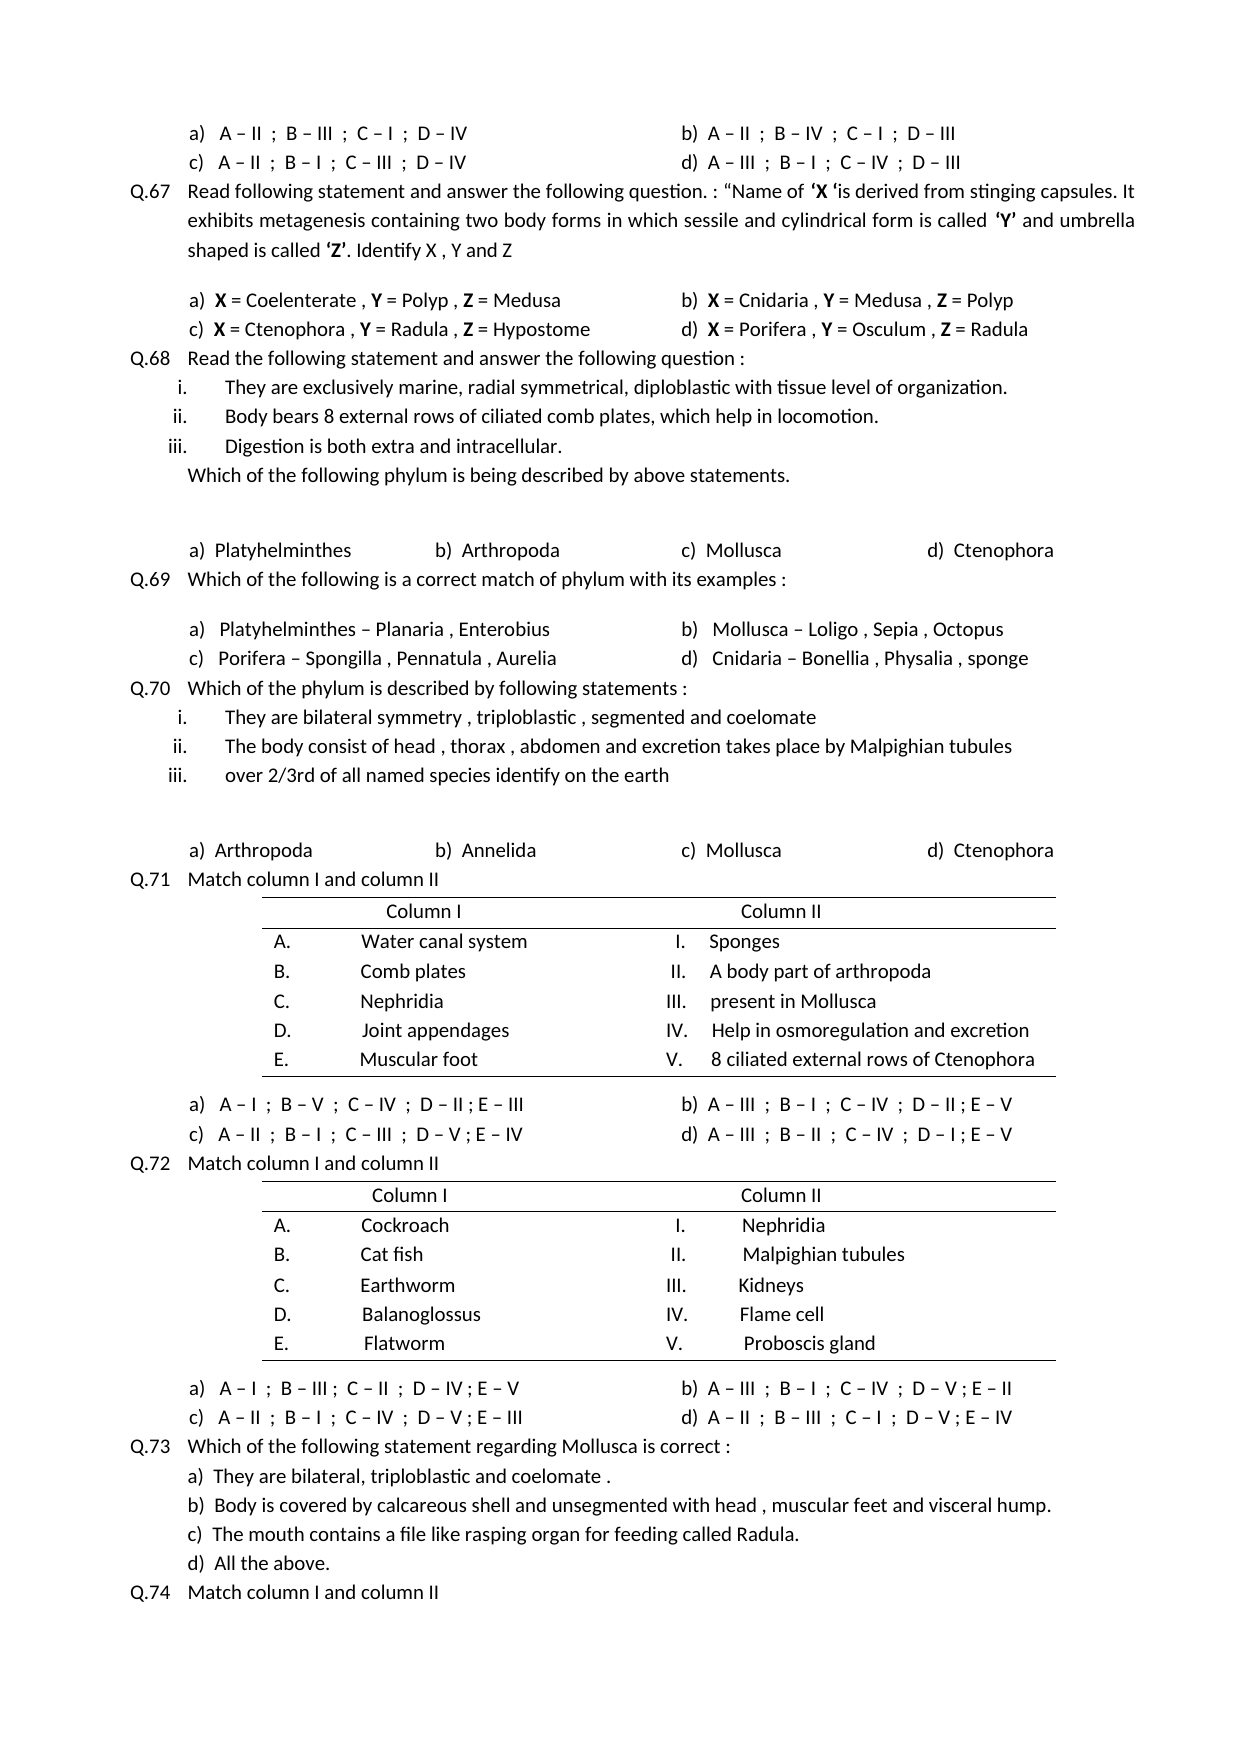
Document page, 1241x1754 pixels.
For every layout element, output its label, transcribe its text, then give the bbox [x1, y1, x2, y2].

table_header a) Arthropoda [188, 813, 433, 867]
table_cell c) A – II ; B – I ; C – III ; D – IV [188, 149, 679, 178]
table_cell d) A – III ; B – I ; C – IV ; D – III [680, 149, 1172, 178]
table_header b) A – III ; B – I ; C – IV ; D – II ; E – V [680, 1092, 1172, 1121]
table_cell B. Cat fish [262, 1241, 654, 1272]
list Match column I and column II [150, 1150, 1135, 1176]
list The body consist of head , thorax , abdomen and excretion takes place by Malpighian tubules [187, 733, 1135, 759]
list Which of the following is a correct match of phylum with its examples : [150, 566, 1135, 592]
table_header c) Mollusca [680, 512, 926, 566]
table_header d) Ctenophora [926, 813, 1172, 867]
list Which of the following statement regarding Mollusca is correct : [150, 1434, 1135, 1459]
list a) They are bilateral, triploblastic and coelomate . [187, 1463, 1135, 1488]
table_header Column I [262, 1182, 654, 1211]
table_header a) A – II ; B – III ; C – I ; D – IV [188, 120, 679, 149]
table_header c) Mollusca [680, 813, 926, 867]
table_header a) A – I ; B – V ; C – IV ; D – II ; E – III [188, 1092, 679, 1121]
table_header b) Arthropoda [434, 512, 679, 566]
list b) Body is covered by calcareous shell and unsegmented with head , muscular feet and visceral hump. [187, 1492, 1135, 1517]
table_cell IV. Flame cell V. Proboscis gland [655, 1301, 1056, 1359]
table_header Column I [262, 898, 654, 928]
list Match column I and column II [150, 1579, 1135, 1605]
table_cell A. Water canal system [262, 929, 654, 958]
table_header a) Platyhelminthes [188, 512, 433, 566]
table_header b) A – II ; B – IV ; C – I ; D – III [680, 120, 1172, 149]
table_cell D. Balanoglossus E. Flatworm [262, 1301, 654, 1359]
table_cell III. Kidneys [655, 1272, 1056, 1301]
table_cell d) A – III ; B – II ; C – IV ; D – I ; E – V [680, 1121, 1172, 1150]
table_cell III. present in Mollusca [655, 988, 1056, 1017]
table_cell I. Nephridia [655, 1212, 1056, 1241]
table_header d) Ctenophora [926, 512, 1172, 566]
table_cell c) X = Ctenophora , Y = Radula , Z = Hypostome [188, 316, 679, 345]
table_cell d) A – II ; B – III ; C – I ; D – V ; E – IV [680, 1405, 1172, 1434]
list Which of the phylum is described by following statements : [150, 675, 1135, 700]
list Match column I and column II [150, 867, 1135, 892]
table_cell II. A body part of arthropoda [655, 958, 1056, 988]
table_cell c) A – II ; B – I ; C – IV ; D – V ; E – III [188, 1405, 679, 1434]
table_header Column II [655, 1182, 1056, 1211]
table_header b) Mollusca – Loligo , Sepia , Octopus [680, 616, 1172, 646]
table_cell I. Sponges [655, 929, 1056, 958]
table_header b) X = Cnidaria , Y = Medusa , Z = Polyp [680, 287, 1172, 316]
table_cell c) A – II ; B – I ; C – III ; D – V ; E – IV [188, 1121, 679, 1150]
table_cell IV. Help in osmoregulation and excretion V. 8 ciliated external rows of Ctenophora [655, 1018, 1056, 1076]
table_cell D. Joint appendages E. Muscular foot [262, 1018, 654, 1076]
list c) The mouth contains a file like rasping organ for feeding called Radula. [187, 1521, 1135, 1547]
list Body bears 8 external rows of ciliated comb plates, which help in locomotion. [187, 404, 1135, 429]
table_cell C. Nephridia [262, 988, 654, 1017]
table_cell c) Porifera – Spongilla , Pennatula , Aurelia [188, 646, 679, 675]
table_header a) A – I ; B – III ; C – II ; D – IV ; E – V [188, 1375, 679, 1404]
list Read the following statement and answer the following question : [150, 345, 1135, 371]
table_header b) A – III ; B – I ; C – IV ; D – V ; E – II [680, 1375, 1172, 1404]
table_cell II. Malpighian tubules [655, 1241, 1056, 1272]
list Digestion is both extra and intracellular. [187, 433, 1135, 458]
list over 2/3rd of all named species identify on the earth [187, 762, 1135, 788]
list d) All the above. [187, 1550, 1135, 1576]
table_cell d) X = Porifera , Y = Osculum , Z = Radula [680, 316, 1172, 345]
list Which of the following phylum is being described by above statements. [187, 462, 1135, 487]
list Read following statement and answer the following question. : “Name of ‘X ‘is derived from stinging capsules. It exhibits metagenesis containing two body forms in which sessile and cylindrical form is called ‘Y’ and umbrella shaped is called ‘Z’. Identify X , Y and Z [150, 178, 1135, 262]
table_header Column II [655, 898, 1056, 928]
table_header a) X = Coelenterate , Y = Polyp , Z = Medusa [188, 287, 679, 316]
table_cell C. Earthworm [262, 1272, 654, 1301]
table_header b) Annelida [434, 813, 679, 867]
table_cell d) Cnidaria – Bonellia , Physalia , sponge [680, 646, 1172, 675]
list They are bilateral symmetry , triploblastic , segmented and coelomate [187, 704, 1135, 729]
table_cell B. Comb plates [262, 958, 654, 988]
table_cell A. Cockroach [262, 1212, 654, 1241]
table_header a) Platyhelminthes – Planaria , Enterobius [188, 616, 679, 646]
list They are exclusively marine, radial symmetrical, diploblastic with tissue level of organization. [187, 374, 1135, 400]
